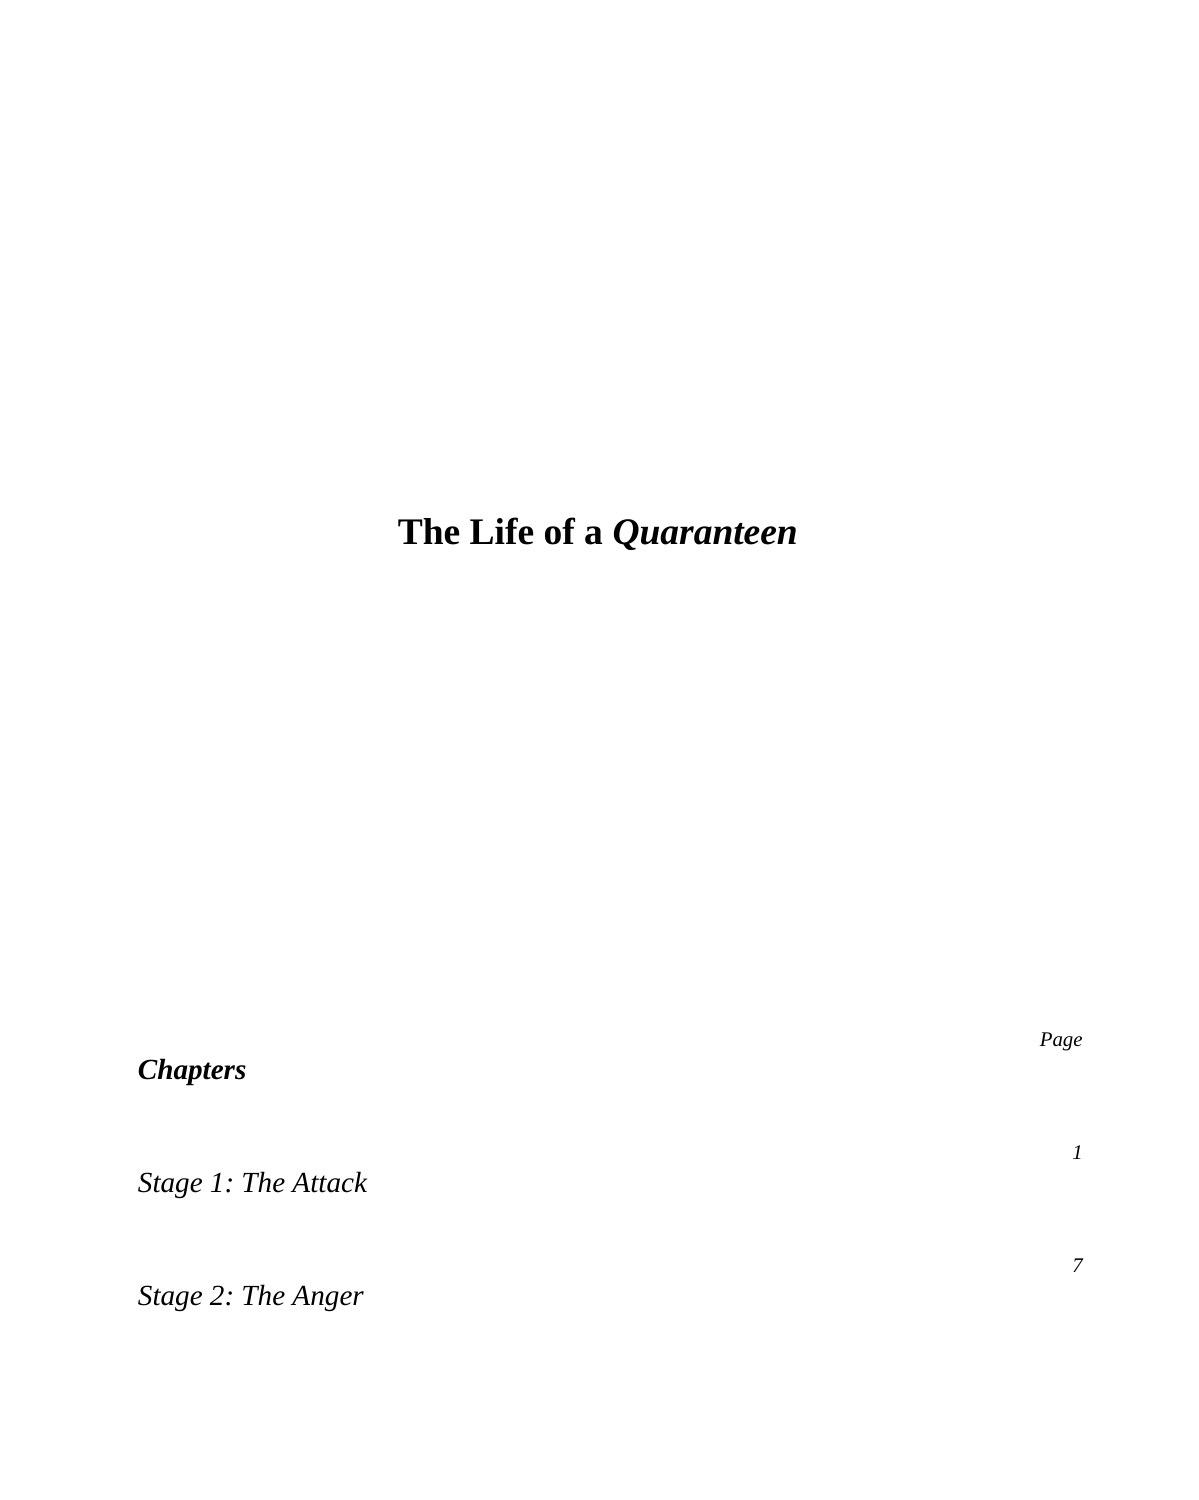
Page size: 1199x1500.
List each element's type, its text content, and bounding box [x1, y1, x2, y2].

table_header Chapters [129, 1019, 930, 1132]
text The Life of a Quaranteen [118, 509, 1081, 552]
table_header Page [930, 1019, 1093, 1132]
table_cell 7 [930, 1245, 1093, 1358]
table_cell 1 [930, 1132, 1093, 1245]
table_cell Stage 1: The Attack [129, 1132, 930, 1245]
table_cell Stage 2: The Anger [129, 1245, 930, 1358]
